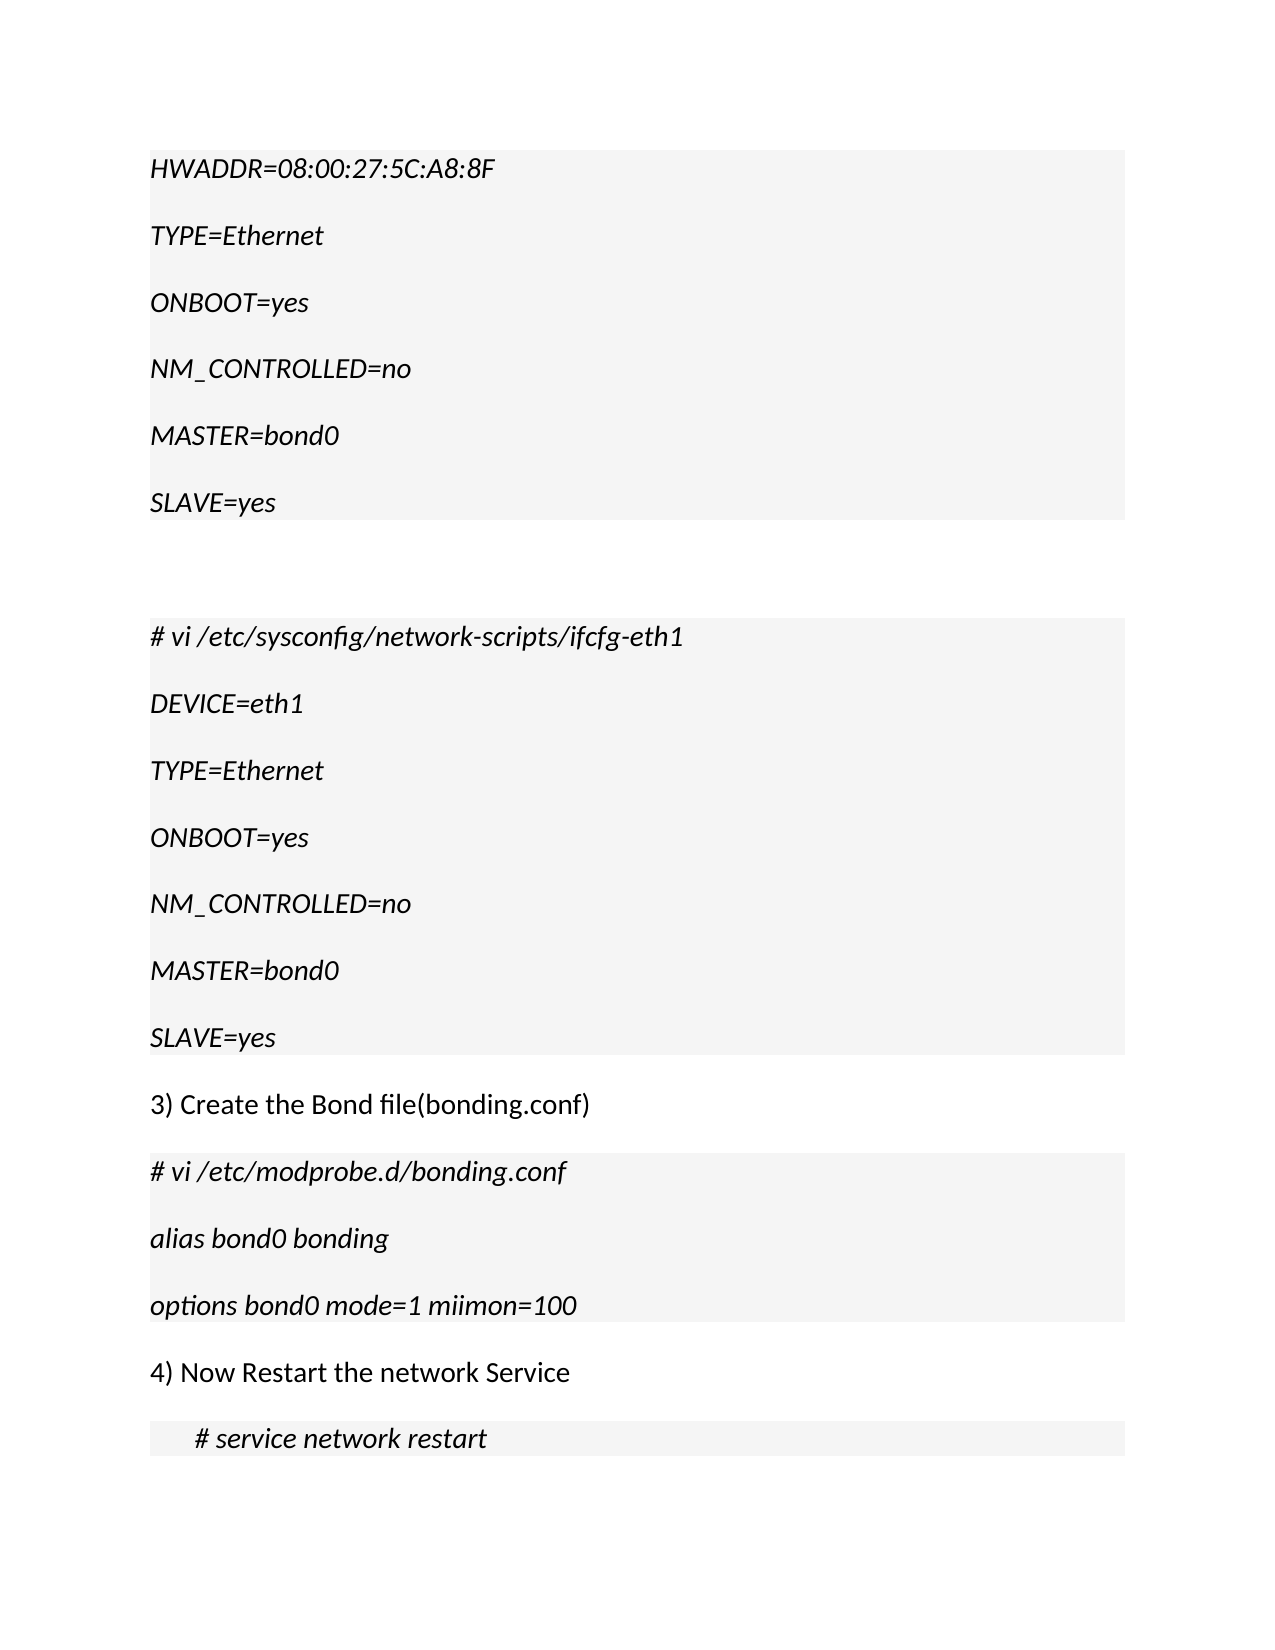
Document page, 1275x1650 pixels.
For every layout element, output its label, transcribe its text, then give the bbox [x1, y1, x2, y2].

text MASTER=bond0 [150, 417, 1125, 453]
text alias bond0 bonding [150, 1220, 1125, 1256]
text TYPE=Ethernet [150, 752, 1125, 787]
text NM_CONTROLLED=no [150, 351, 1125, 386]
text # vi /etc/sysconfig/network-scripts/ifcfg-eth1 [150, 618, 1125, 654]
text ONBOOT=yes [150, 284, 1125, 319]
text 4) Now Restart the network Service [150, 1354, 1125, 1389]
text TYPE=Ethernet [150, 217, 1125, 252]
text options bond0 mode=1 miimon=100 [150, 1287, 1125, 1322]
text SLAVE=yes [150, 484, 1125, 520]
text HWADDR=08:00:27:5C:A8:8F [150, 150, 1125, 186]
text 3) Create the Bond file(bonding.conf) [150, 1086, 1125, 1122]
text MASTER=bond0 [150, 952, 1125, 988]
text DEVICE=eth1 [150, 685, 1125, 721]
text NM_CONTROLLED=no [150, 886, 1125, 921]
text # service network restart [150, 1421, 1125, 1456]
text ONBOOT=yes [150, 819, 1125, 854]
text # vi /etc/modprobe.d/bonding.conf [150, 1153, 1125, 1189]
text SLAVE=yes [150, 1019, 1125, 1055]
